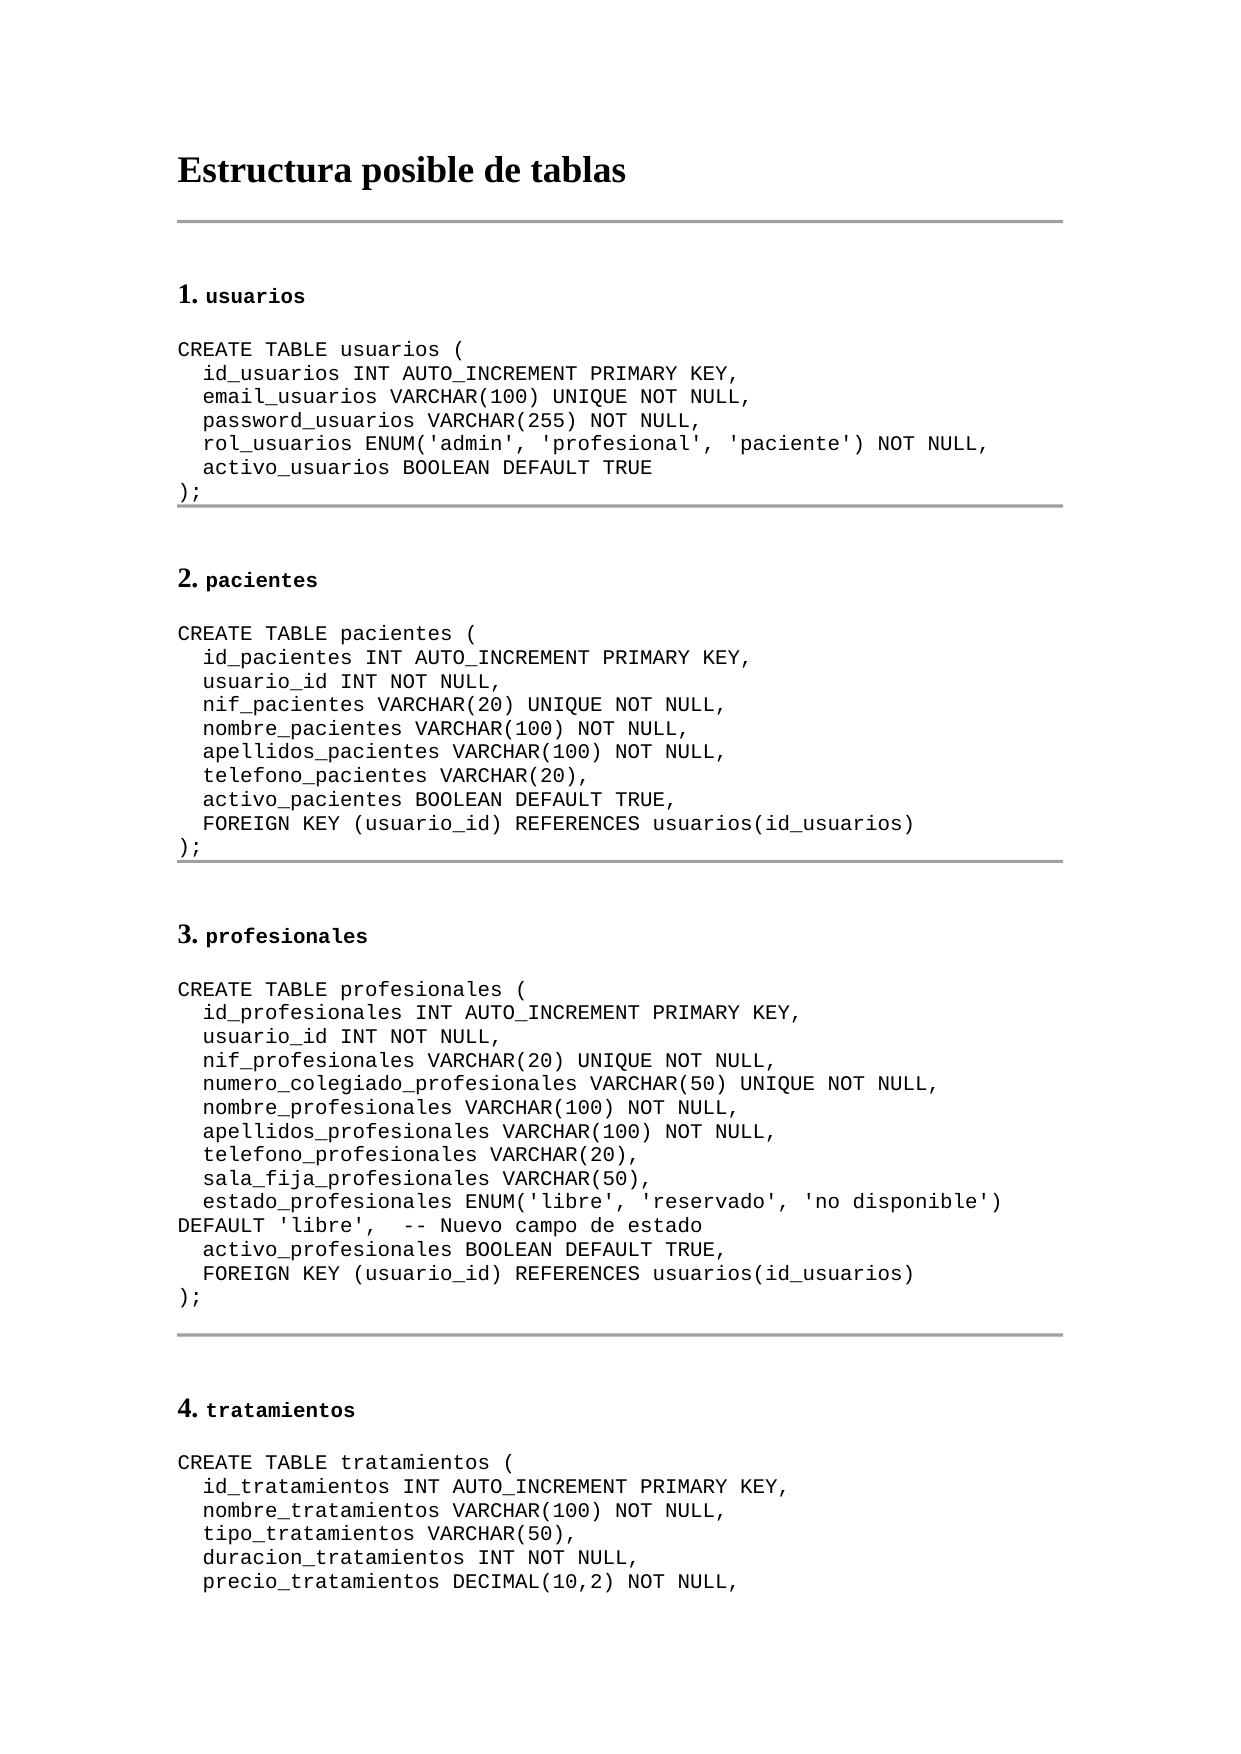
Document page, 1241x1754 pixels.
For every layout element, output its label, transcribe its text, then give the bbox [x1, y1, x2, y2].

text 2. pacientes [177, 562, 1063, 594]
text estado_profesionales ENUM('libre', 'reservado', 'no disponible') DEFAULT 'libre', -- Nuevo campo de estado [177, 1192, 1063, 1239]
text precio_tratamientos DECIMAL(10,2) NOT NULL, [177, 1571, 1063, 1594]
text CREATE TABLE tratamientos ( [177, 1452, 1063, 1476]
text 4. tratamientos [177, 1391, 1063, 1423]
text CREATE TABLE usuarios ( [177, 339, 1063, 362]
text ); [177, 836, 1063, 859]
text id_pacientes INT AUTO_INCREMENT PRIMARY KEY, [177, 647, 1063, 671]
subtitle 3. profesionales [177, 917, 1063, 949]
text FOREIGN KEY (usuario_id) REFERENCES usuarios(id_usuarios) [177, 1262, 1063, 1286]
text usuario_id INT NOT NULL, [177, 671, 1063, 694]
text tipo_tratamientos VARCHAR(50), [177, 1523, 1063, 1547]
text numero_colegiado_profesionales VARCHAR(50) UNIQUE NOT NULL, [177, 1073, 1063, 1097]
text password_usuarios VARCHAR(255) NOT NULL, [177, 410, 1063, 433]
text nombre_tratamientos VARCHAR(100) NOT NULL, [177, 1500, 1063, 1523]
text nombre_pacientes VARCHAR(100) NOT NULL, [177, 718, 1063, 742]
text apellidos_profesionales VARCHAR(100) NOT NULL, [177, 1121, 1063, 1144]
text telefono_pacientes VARCHAR(20), [177, 765, 1063, 789]
text activo_pacientes BOOLEAN DEFAULT TRUE, [177, 789, 1063, 812]
text ); [177, 481, 1063, 504]
text usuario_id INT NOT NULL, [177, 1026, 1063, 1050]
text Estructura posible de tablas [177, 148, 1063, 191]
text nif_pacientes VARCHAR(20) UNIQUE NOT NULL, [177, 694, 1063, 718]
text telefono_profesionales VARCHAR(20), [177, 1144, 1063, 1168]
text activo_profesionales BOOLEAN DEFAULT TRUE, [177, 1239, 1063, 1262]
text 1. usuarios [177, 277, 1063, 310]
text sala_fija_profesionales VARCHAR(50), [177, 1168, 1063, 1192]
text duracion_tratamientos INT NOT NULL, [177, 1547, 1063, 1571]
text ); [177, 1286, 1063, 1310]
text CREATE TABLE profesionales ( [177, 979, 1063, 1002]
text nombre_profesionales VARCHAR(100) NOT NULL, [177, 1097, 1063, 1121]
text FOREIGN KEY (usuario_id) REFERENCES usuarios(id_usuarios) [177, 812, 1063, 836]
text apellidos_pacientes VARCHAR(100) NOT NULL, [177, 742, 1063, 765]
text activo_usuarios BOOLEAN DEFAULT TRUE [177, 457, 1063, 481]
text id_profesionales INT AUTO_INCREMENT PRIMARY KEY, [177, 1002, 1063, 1026]
text nif_profesionales VARCHAR(20) UNIQUE NOT NULL, [177, 1050, 1063, 1073]
text CREATE TABLE pacientes ( [177, 623, 1063, 647]
text id_tratamientos INT AUTO_INCREMENT PRIMARY KEY, [177, 1476, 1063, 1500]
text id_usuarios INT AUTO_INCREMENT PRIMARY KEY, [177, 362, 1063, 386]
text rol_usuarios ENUM('admin', 'profesional', 'paciente') NOT NULL, [177, 433, 1063, 457]
text email_usuarios VARCHAR(100) UNIQUE NOT NULL, [177, 386, 1063, 410]
